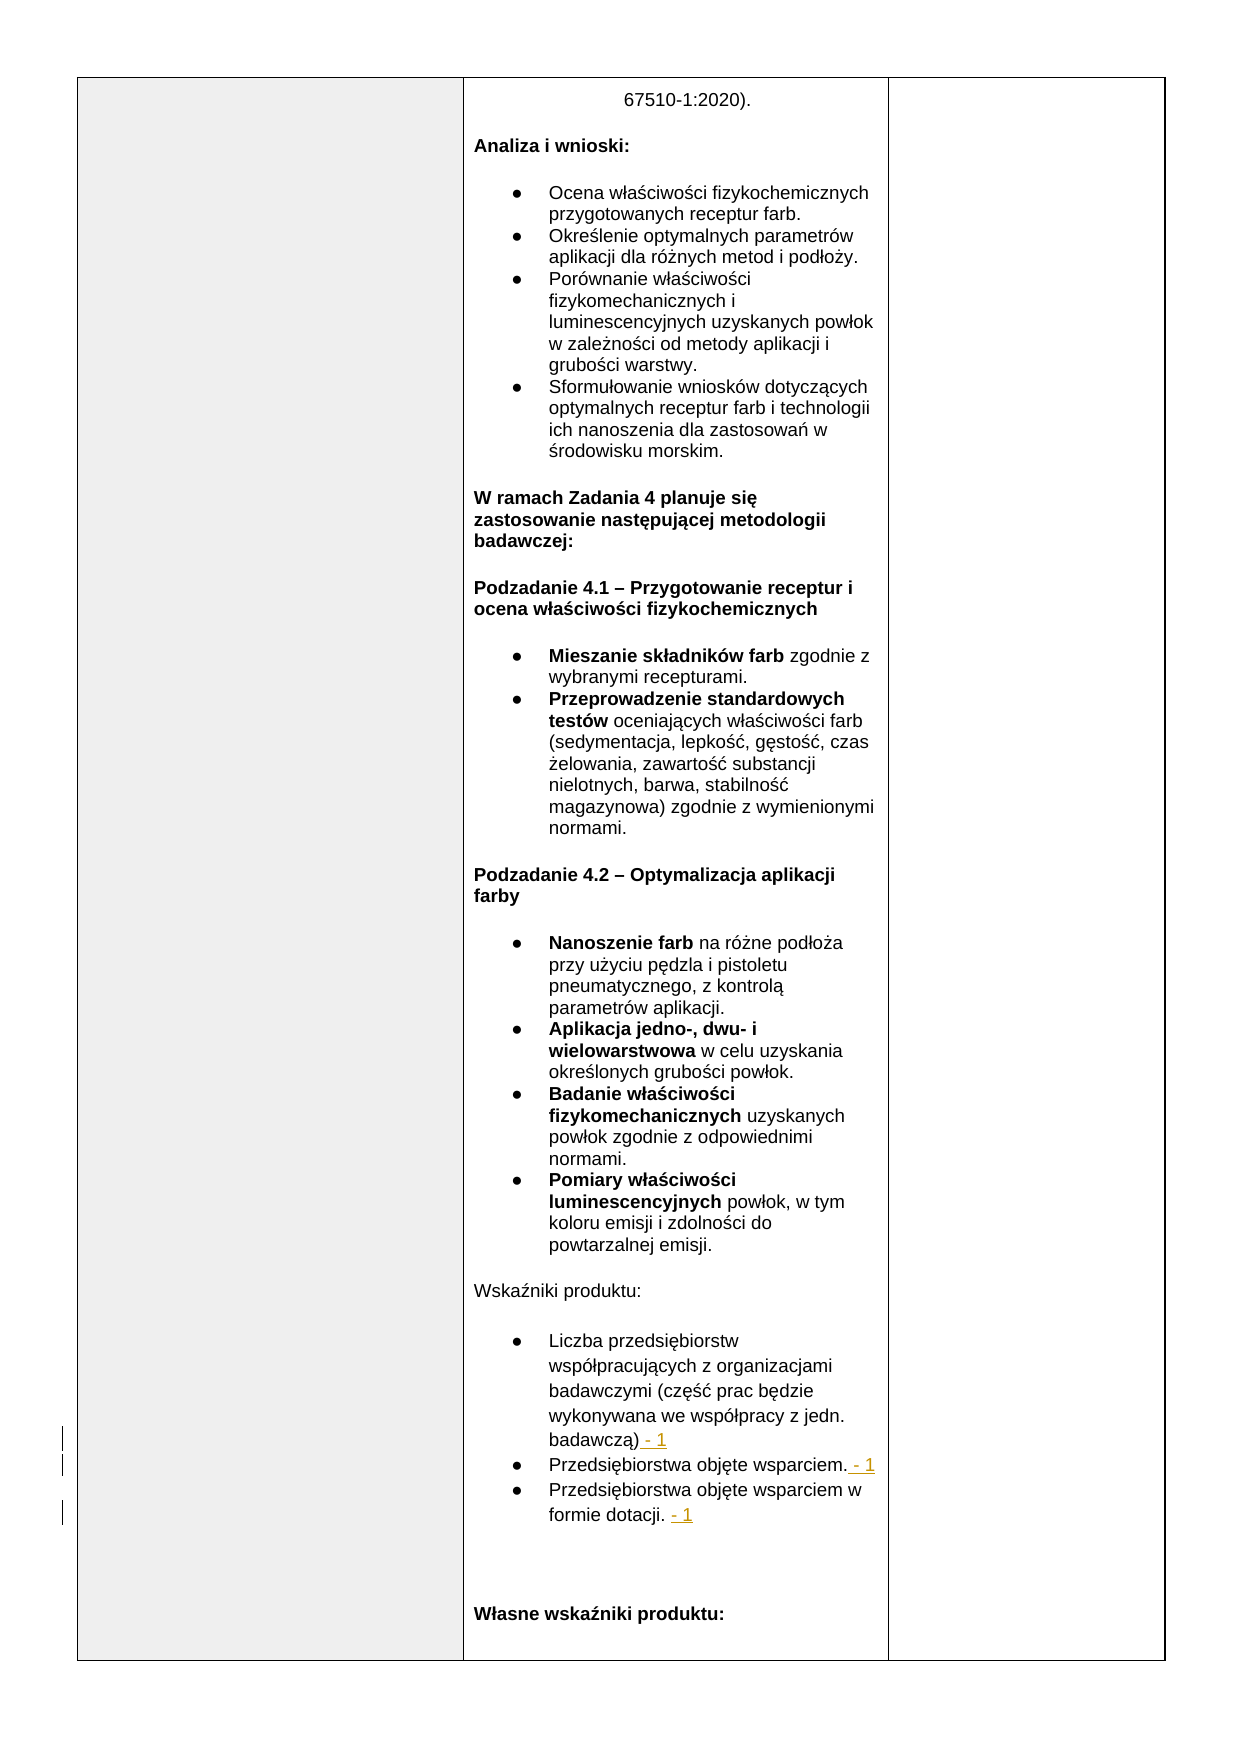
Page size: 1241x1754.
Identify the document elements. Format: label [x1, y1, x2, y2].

table_cell [78, 78, 463, 1660]
table_cell [464, 78, 888, 1660]
table_cell [889, 78, 1164, 1660]
